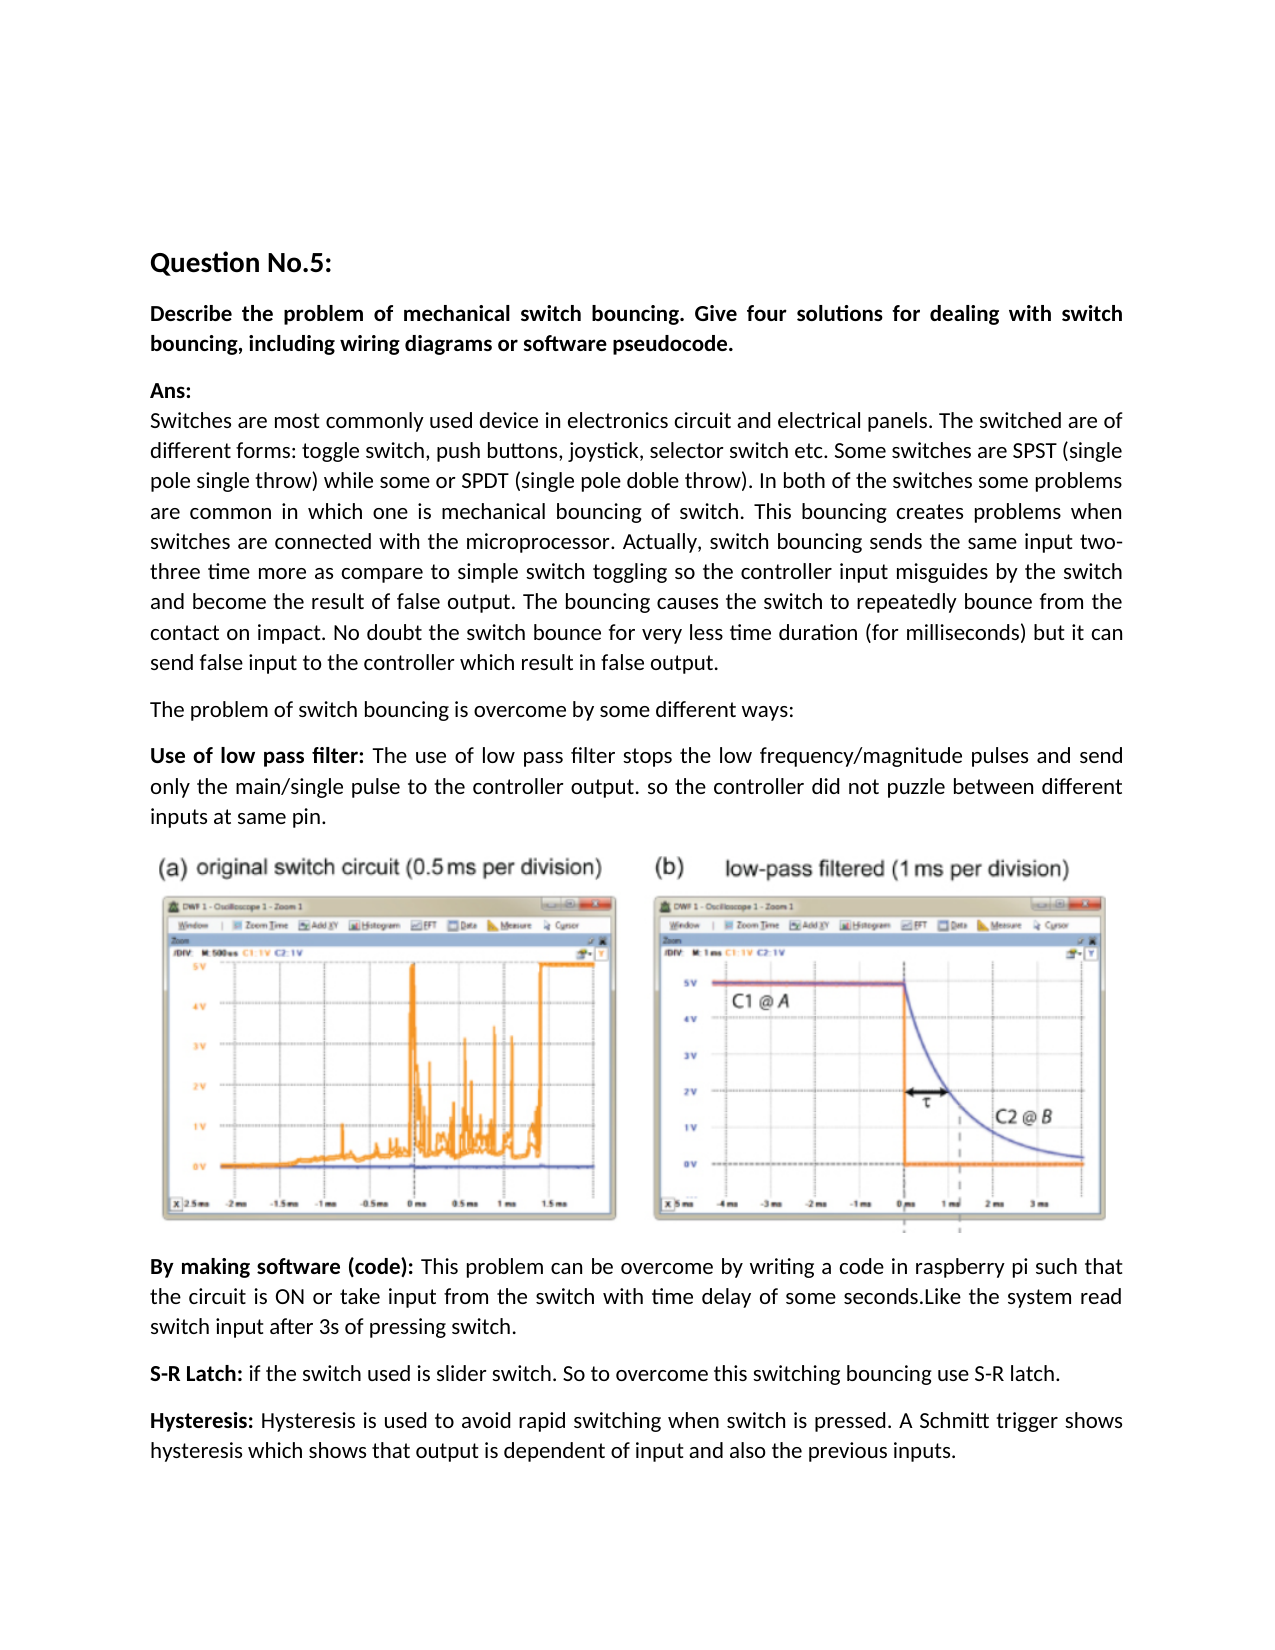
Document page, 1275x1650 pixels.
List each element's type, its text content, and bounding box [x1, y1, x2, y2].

text The problem of switch bouncing is overcome by some different ways: [150, 695, 1125, 723]
text Question No.5: [150, 244, 1125, 279]
text Use of low pass filter: The use of low pass filter stops the low frequency/magnitude pulses and send only the main/single pulse to the controller output. so the controller did not puzzle between different inputs at same pin. [150, 742, 1125, 830]
text By making software (code): This problem can be overcome by writing a code in raspberry pi such that the circuit is ON or take input from the switch with time delay of some seconds.Like the system read switch input after 3s of pressing switch. [150, 1252, 1125, 1340]
text Ans: Switches are most commonly used device in electronics circuit and electrical panels. The switched are of different forms: toggle switch, push buttons, joystick, selector switch etc. Some switches are SPST (single pole single throw) while some or SPDT (single pole doble throw). In both of the switches some problems are common in which one is mechanical bouncing of switch. This bouncing creates problems when switches are connected with the microprocessor. Actually, switch bouncing sends the same input two-three time more as compare to simple switch toggling so the controller input misguides by the switch and become the result of false output. The bouncing causes the switch to repeatedly bounce from the contact on impact. No doubt the switch bounce for very less time duration (for milliseconds) but it can send false input to the controller which result in false output. [150, 376, 1125, 676]
text S-R Latch: if the switch used is slider switch. So to overcome this switching bouncing use S-R latch. [150, 1359, 1125, 1387]
text Describe the problem of mechanical switch bouncing. Give four solutions for dealing with switch bouncing, including wiring diagrams or software pseudocode. [150, 299, 1125, 357]
text Hysteresis: Hysteresis is used to avoid rapid switching when switch is pressed. A Schmitt trigger shows hysteresis which shows that output is dependent of input and also the previous inputs. [150, 1406, 1125, 1464]
picture [150, 848, 1125, 1233]
